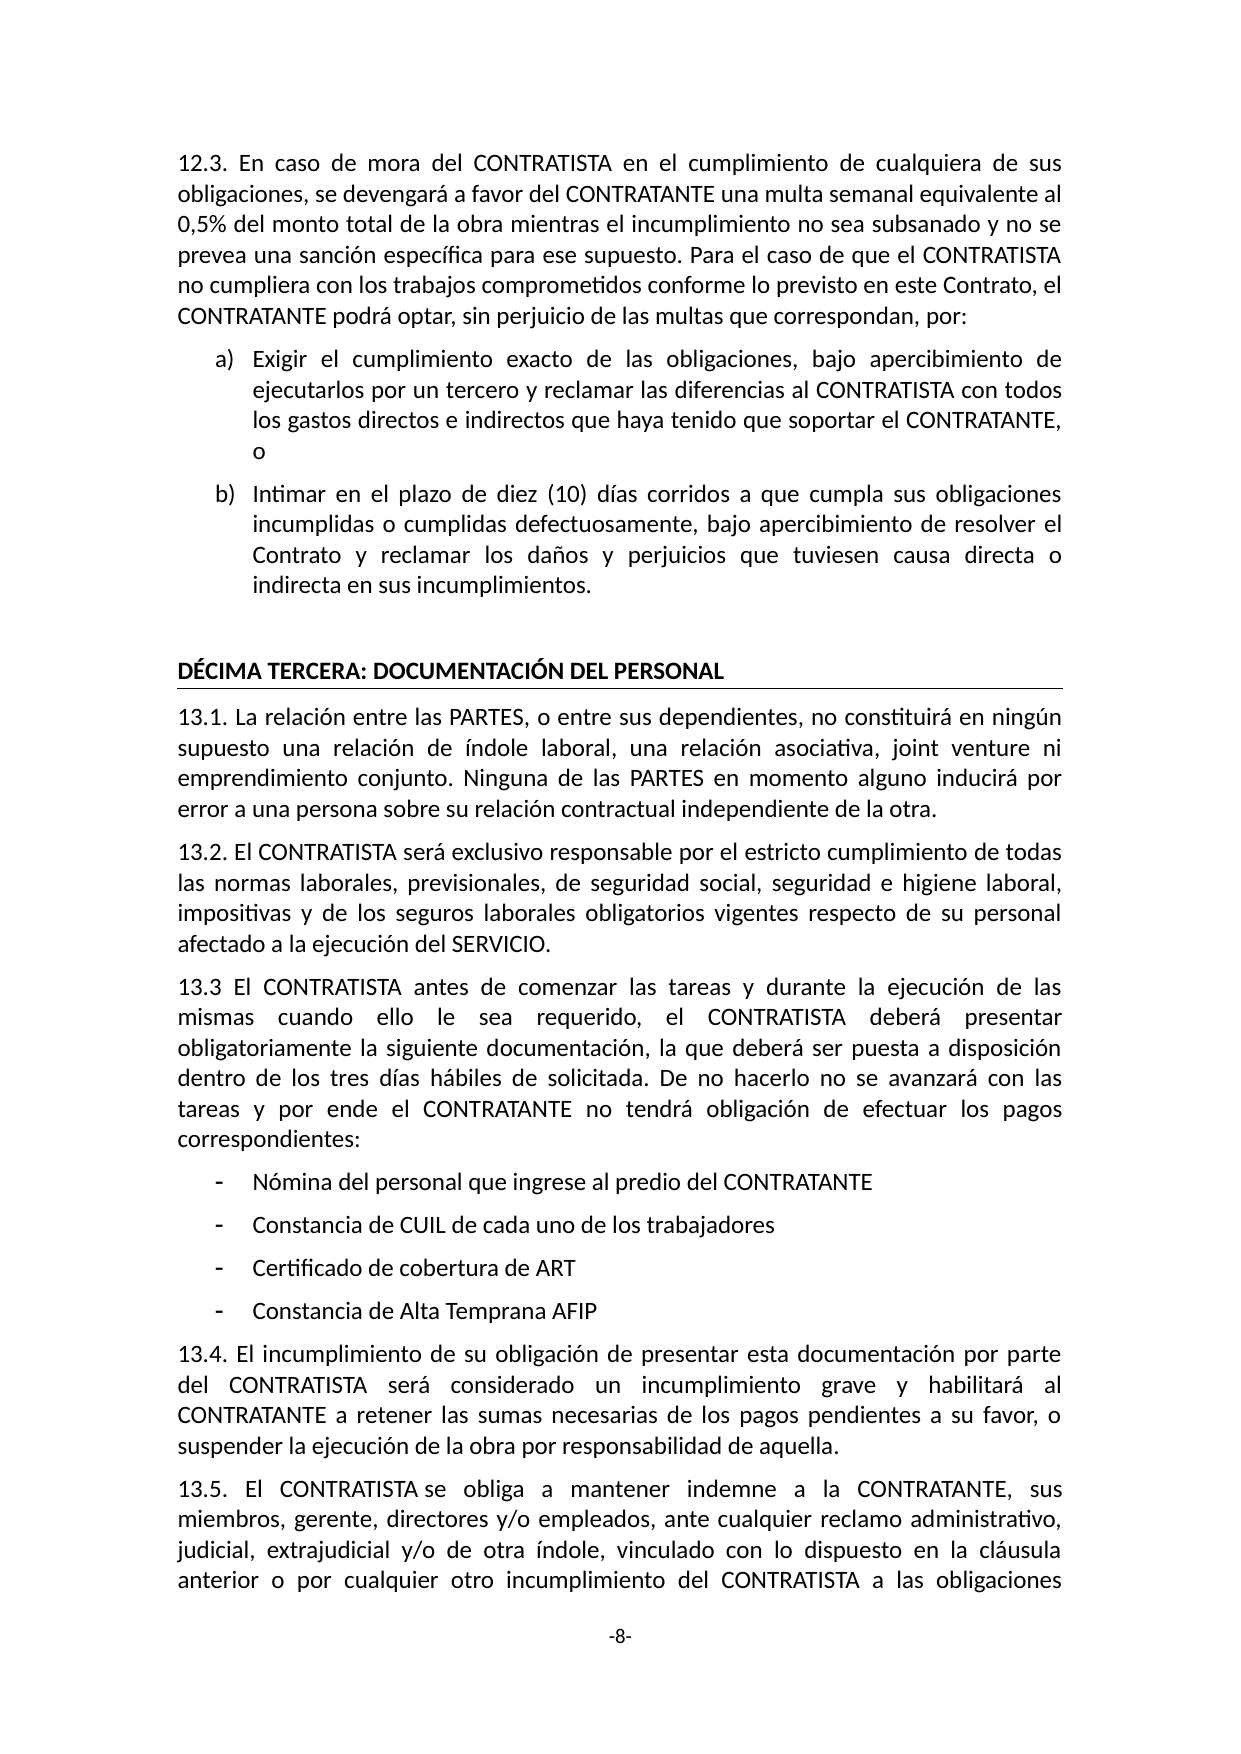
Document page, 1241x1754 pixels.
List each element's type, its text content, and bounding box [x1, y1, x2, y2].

text 12.3. En caso de mora del CONTRATISTA en el cumplimiento de cualquiera de sus obligaciones, se devengará a favor del CONTRATANTE una multa semanal equivalente al 0,5% del monto total de la obra mientras el incumplimiento no sea subsanado y no se prevea una sanción específica para ese supuesto. Para el caso de que el CONTRATISTA no cumpliera con los trabajos comprometidos conforme lo previsto en este Contrato, el CONTRATANTE podrá optar, sin perjuicio de las multas que correspondan, por: [177, 148, 1063, 331]
list Intimar en el plazo de diez (10) días corridos a que cumpla sus obligaciones incumplidas o cumplidas defectuosamente, bajo apercibimiento de resolver el Contrato y reclamar los daños y perjuicios que tuviesen causa directa o indirecta en sus incumplimientos. [215, 478, 1063, 600]
text 13.1. La relación entre las PARTES, o entre sus dependientes, no constituirá en ningún supuesto una relación de índole laboral, una relación asociativa, joint venture ni emprendimiento conjunto. Ninguna de las PARTES en momento alguno inducirá por error a una persona sobre su relación contractual independiente de la otra. [177, 702, 1063, 824]
list Exigir el cumplimiento exacto de las obligaciones, bajo apercibimiento de ejecutarlos por un tercero y reclamar las diferencias al CONTRATISTA con todos los gastos directos e indirectos que haya tenido que soportar el CONTRATANTE, o [215, 343, 1063, 465]
list Nómina del personal que ingrese al predio del CONTRATANTE [215, 1166, 1063, 1197]
list Constancia de CUIL de cada uno de los trabajadores [215, 1209, 1063, 1240]
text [177, 1473, 1063, 1595]
list Certificado de cobertura de ART [215, 1252, 1063, 1283]
list Constancia de Alta Temprana AFIP [215, 1295, 1063, 1326]
text 13.2. El CONTRATISTA será exclusivo responsable por el estricto cumplimiento de todas las normas laborales, previsionales, de seguridad social, seguridad e higiene laboral, impositivas y de los seguros laborales obligatorios vigentes respecto de su personal afectado a la ejecución del SERVICIO. [177, 836, 1063, 958]
text 13.3 El CONTRATISTA antes de comenzar las tareas y durante la ejecución de las mismas cuando ello le sea requerido, el CONTRATISTA deberá presentar obligatoriamente la siguiente documentación, la que deberá ser puesta a disposición dentro de los tres días hábiles de solicitada. De no hacerlo no se avanzará con las tareas y por ende el CONTRATANTE no tendrá obligación de efectuar los pagos correspondientes: [177, 971, 1063, 1154]
text 13.4. El incumplimiento de su obligación de presentar esta documentación por parte del CONTRATISTA será considerado un incumplimiento grave y habilitará al CONTRATANTE a retener las sumas necesarias de los pagos pendientes a su favor, o suspender la ejecución de la obra por responsabilidad de aquella. [177, 1338, 1063, 1461]
text DÉCIMA TERCERA: DOCUMENTACIÓN DEL PERSONAL [177, 655, 1063, 688]
